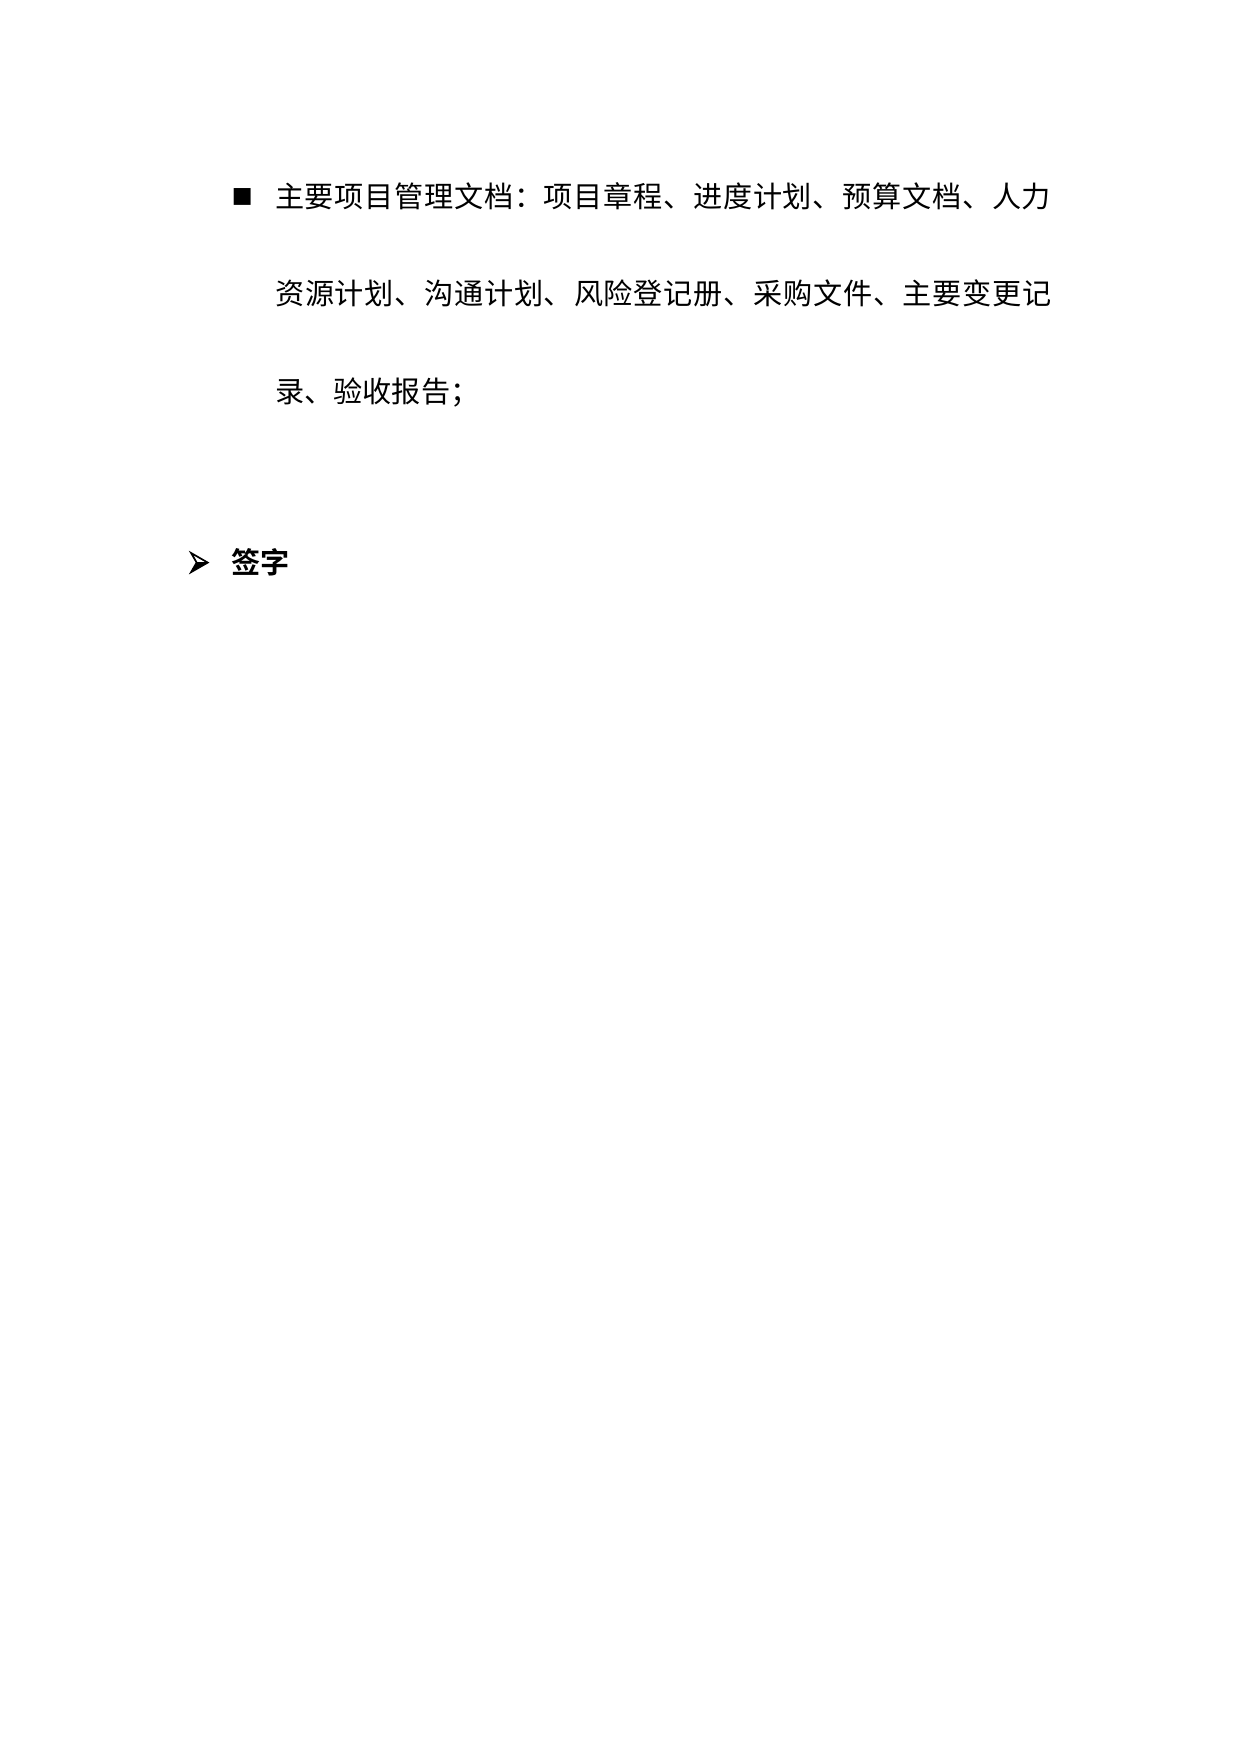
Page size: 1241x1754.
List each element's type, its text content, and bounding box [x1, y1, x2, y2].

list 签字 [187, 528, 1053, 593]
list 主要项目管理文档：项目章程、进度计划、预算文档、人力资源计划、沟通计划、风险登记册、采购文件、主要变更记录、验收报告； [231, 162, 1053, 422]
